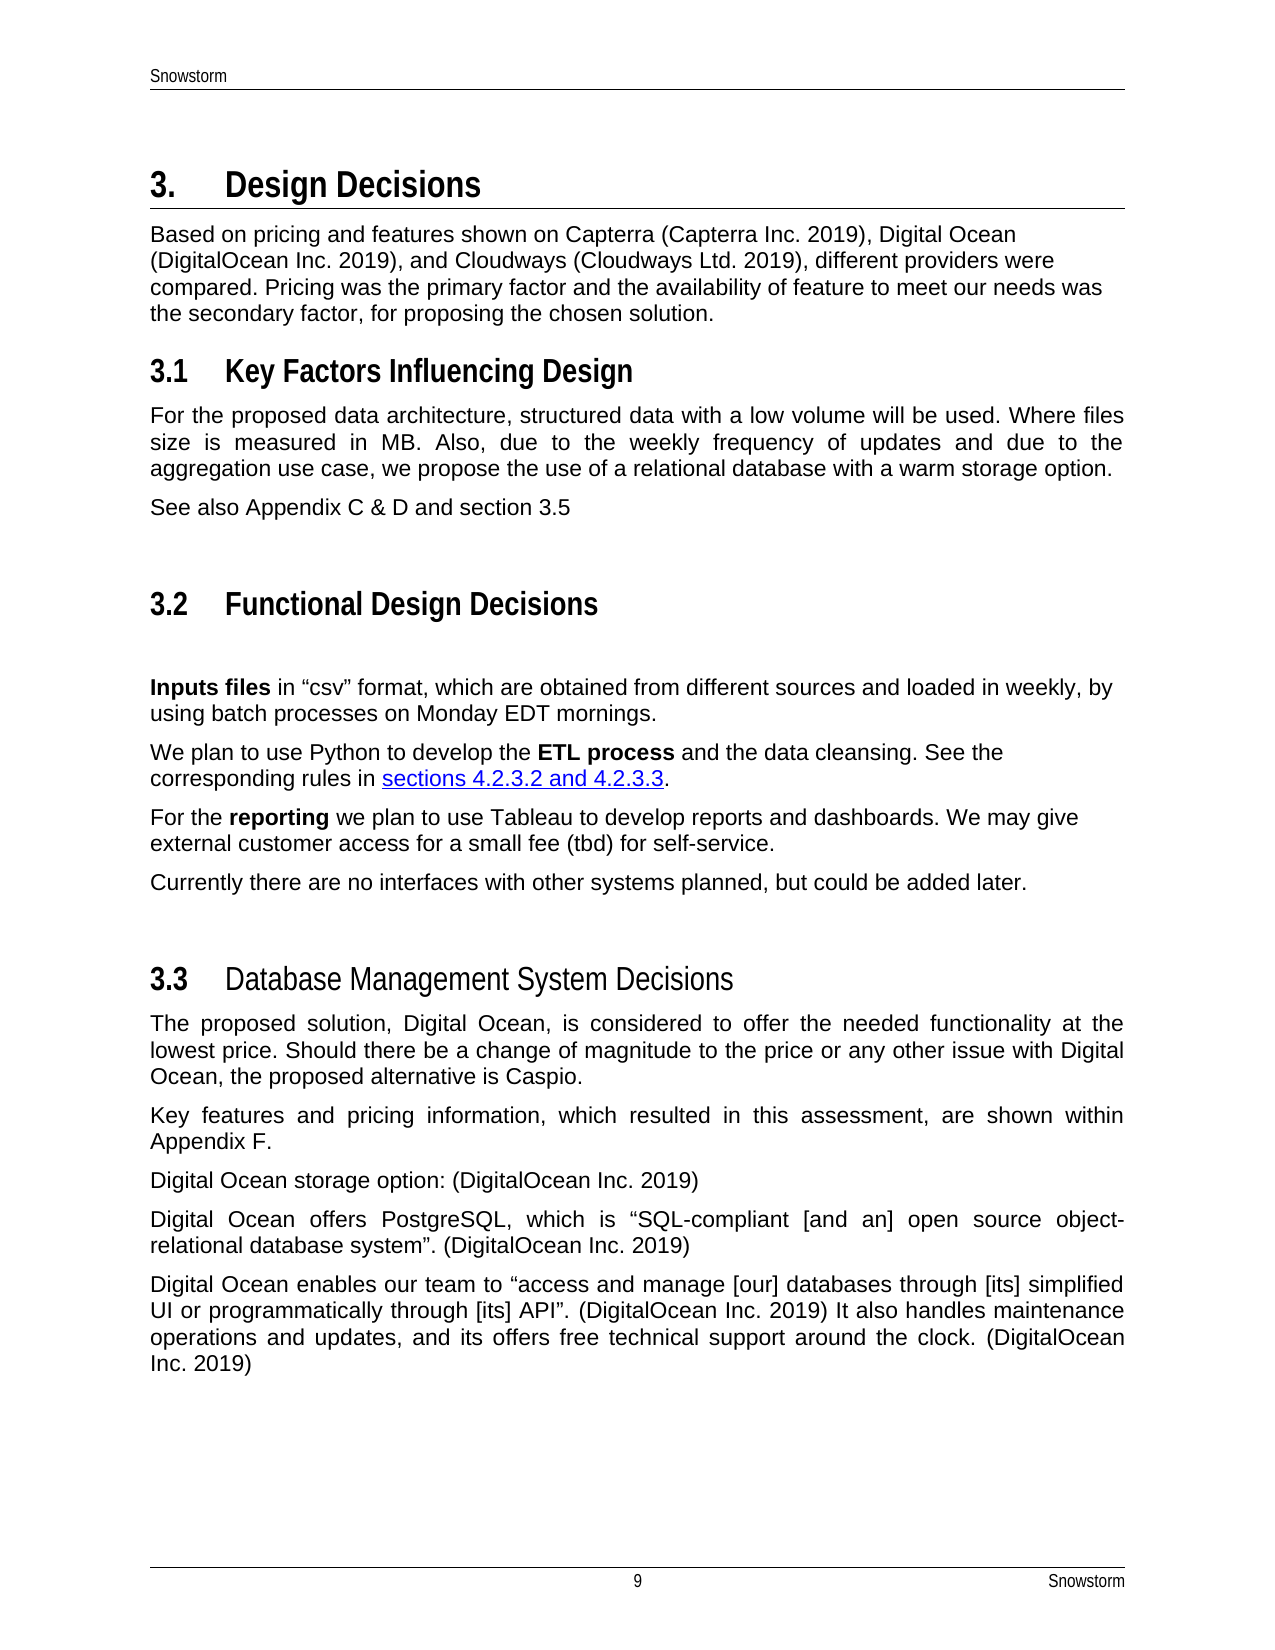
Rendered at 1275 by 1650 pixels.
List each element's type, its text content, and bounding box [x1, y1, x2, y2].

text For the proposed data architecture, structured data with a low volume will be used. Where files size is measured in MB. Also, due to the weekly frequency of updates and due to the aggregation use case, we propose the use of a relational database with a warm storage option. [150, 402, 1125, 481]
subtitle Functional Design Decisions [150, 584, 1125, 622]
text Currently there are no interfaces with other systems planned, but could be added later. [150, 869, 1125, 896]
text See also Appendix C & D and section 3.5 [150, 494, 1125, 520]
text Digital Ocean enables our team to “access and manage [our] databases through [its] simplified UI or programmatically through [its] API”. It also handles maintenance operations and updates, and its offers free technical support around the clock. [150, 1324, 1125, 1376]
text The proposed solution, Digital Ocean, is considered to offer the needed functionality at the lowest price. Should there be a change of magnitude to the price or any other issue with Digital Ocean, the proposed alternative is Caspio. [150, 1010, 1125, 1089]
text Digital Ocean storage option: [150, 1167, 1125, 1193]
text We plan to use Python to develop the ETL process and the data cleansing. See the corresponding rules in sections 4.2.3.2 and 4.2.3.3. [150, 739, 1125, 792]
subtitle Design Decisions [150, 162, 1125, 208]
text Based on pricing and features shown on Capterra , Digital Ocean , and Cloudways , different providers were compared. Pricing was the primary factor and the availability of feature to meet our needs was the secondary factor, for proposing the chosen solution. [150, 221, 1125, 327]
text Digital Ocean enables our team to “access and manage [our] databases through [its] simplified UI or programmatically through [its] API”. It also handles maintenance operations and updates, and its offers free technical support around the clock. [150, 1297, 1125, 1324]
text For the reporting we plan to use Tableau to develop reports and dashboards. We may give external customer access for a small fee (tbd) for self-service. [150, 804, 1125, 857]
subtitle Database Management System Decisions [150, 959, 1125, 998]
text Digital Ocean offers PostgreSQL, which is “SQL-compliant [and an] open source object-relational database system”. [443, 1232, 1125, 1258]
text Key features and pricing information, which resulted in this assessment, are shown within Appendix F. [150, 1102, 1125, 1154]
text Inputs files in “csv” format, which are obtained from different sources and loaded in weekly, by using batch processes on Monday EDT mornings. [150, 674, 1125, 726]
subtitle Key Factors Influencing Design [150, 352, 1125, 390]
